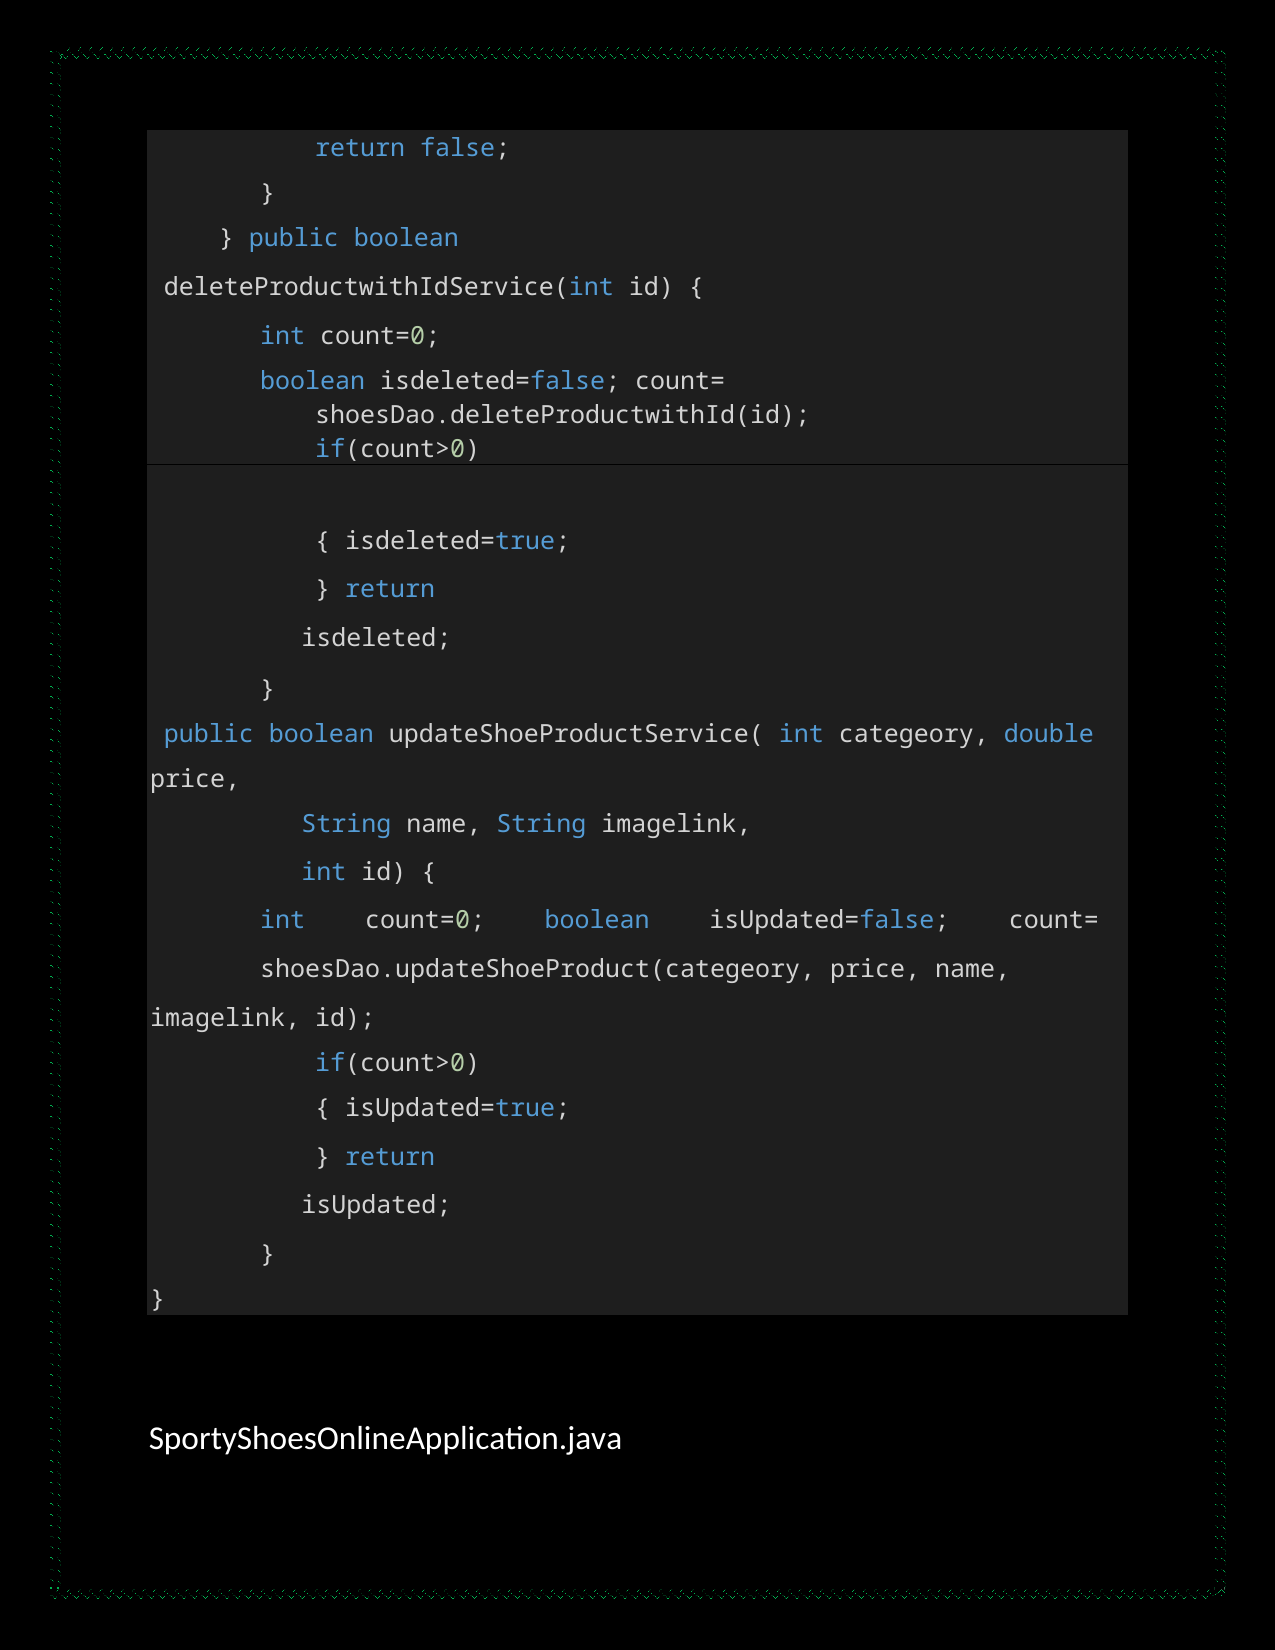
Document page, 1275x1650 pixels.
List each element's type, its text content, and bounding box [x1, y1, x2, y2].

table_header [147, 130, 1128, 464]
table_cell { isdeleted=true; } return isdeleted; } public boolean updateShoeProductService( int categeory, double price, String name, String imagelink, int id) { int count=0; boolean isUpdated=false; count= shoesDao.updateShoeProduct(categeory, price, name, imagelink, id); if(count>0) { isUpdated=true; } return isUpdated; } } [147, 465, 1128, 1315]
text SportyShoesOnlineApplication.java [148, 1417, 1140, 1458]
picture [50, 47, 1226, 1601]
